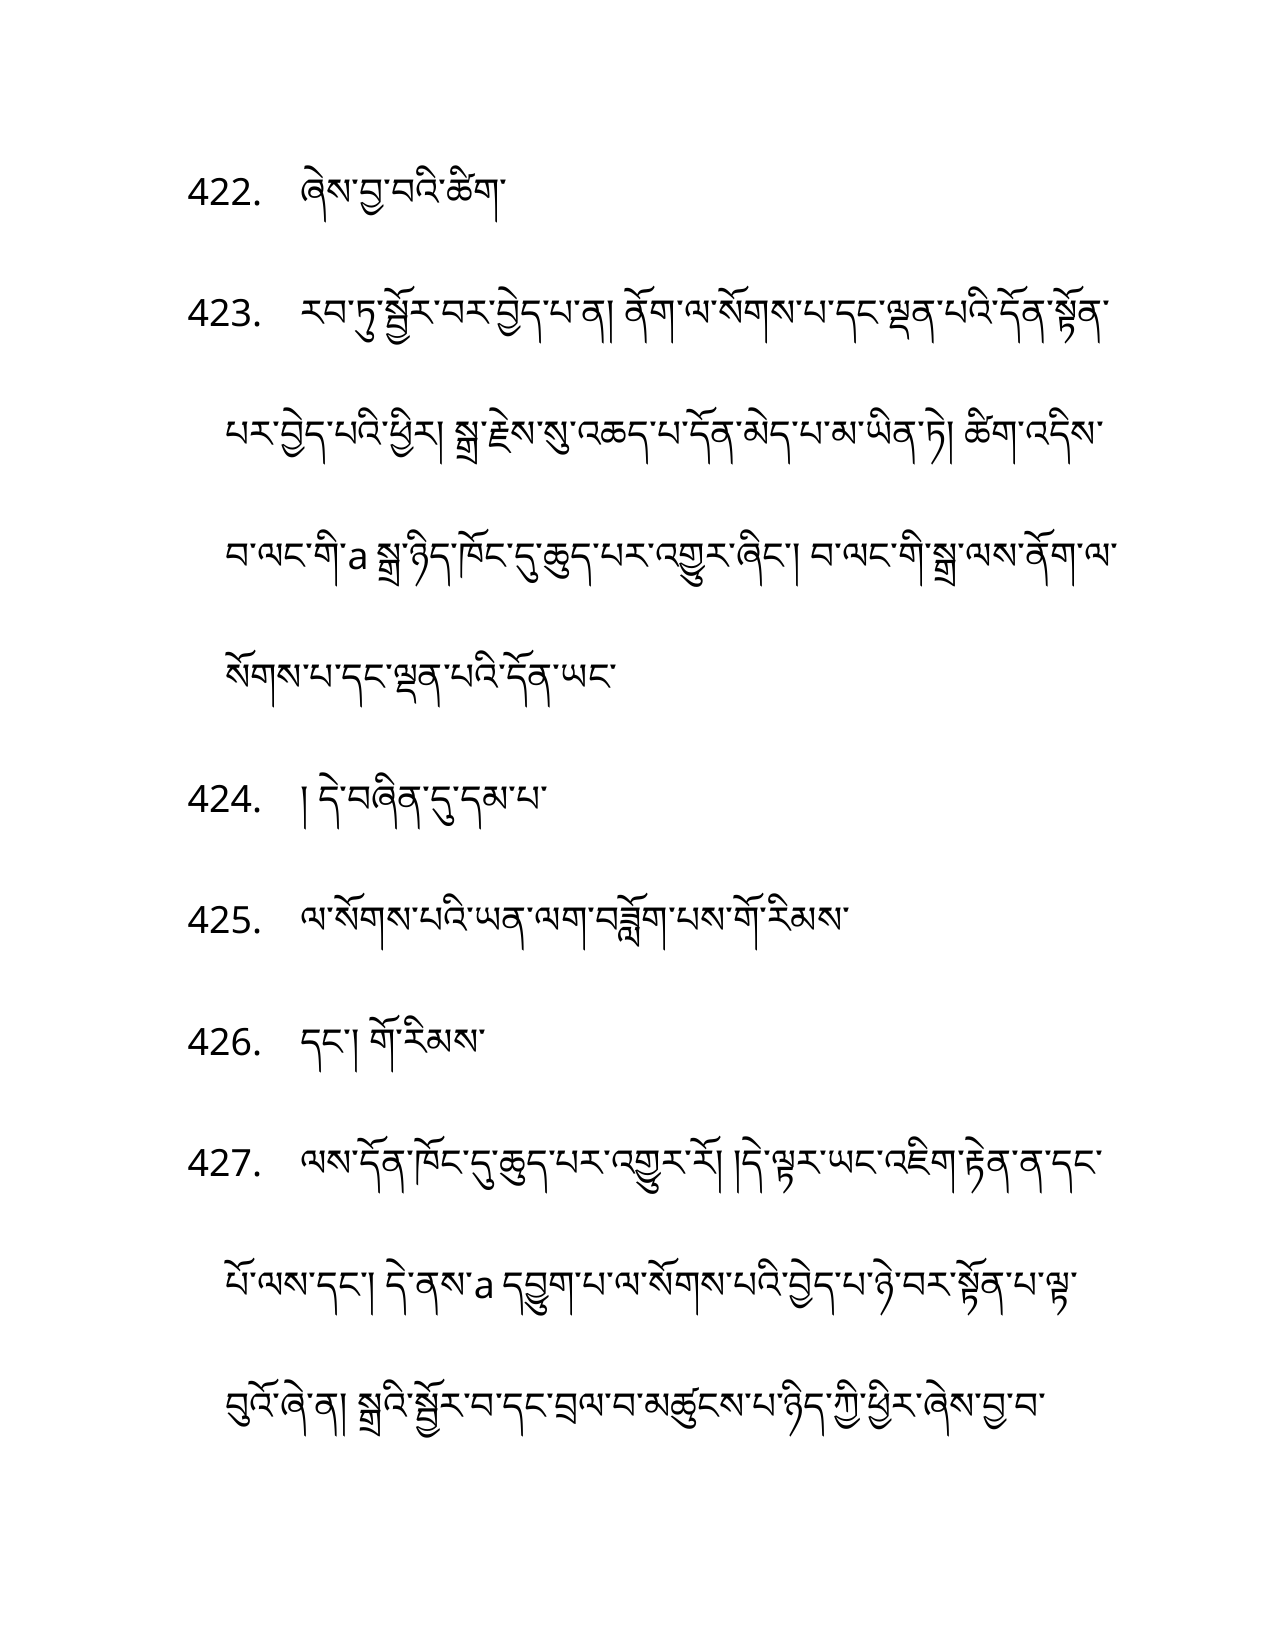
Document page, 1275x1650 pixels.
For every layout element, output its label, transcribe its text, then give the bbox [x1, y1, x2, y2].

list ལས་དོན་ཁོང་དུ་ཆུད་པར་འགྱུར་རོ། །དེ་ལྟར་ཡང་འཇིག་རྟེན་ན་དང་པོ་ལས་དང༌། དེ་ནས་aདབྱུག་པ་ལ་སོགས་པའི་བྱེད་པ་ཉེ་བར་སྟོན་པ་ལྟ་བུའོ་ཞེ་ན། སྒྲའི་སྦྱོར་བ་དང་བྲལ་བ་མཚུངས་པ་ཉིད་ཀྱི་ཕྱིར་ཞེས་བྱ་བ་ [187, 1122, 1125, 1470]
list ཞེས་བྱ་བའི་ཚིག་ [187, 150, 1125, 256]
list རབ་ཏུ་སྦྱོར་བར་བྱེད་པ་ན། ནོག་ལ་སོགས་པ་དང་ལྡན་པའི་དོན་སྟོན་པར་བྱེད་པའི་ཕྱིར། སྒྲ་རྗེས་སུ་འཆད་པ་དོན་མེད་པ་མ་ཡིན་ཏེ། ཚིག་འདིས་བ་ལང་གི་aསྒྲ་ཉིད་ཁོང་དུ་ཆུད་པར་འགྱུར་ཞིང༌། བ་ལང་གི་སྒྲ་ལས་ནོག་ལ་སོགས་པ་དང་ལྡན་པའི་དོན་ཡང་ [187, 271, 1125, 741]
list དང༌། གོ་རིམས་ [187, 1000, 1125, 1106]
list ལ་སོགས་པའི་ཡན་ལག་བཟློག་པས་གོ་རིམས་ [187, 879, 1125, 984]
list ། དེ་བཞིན་དུ་དམ་པ་ [187, 757, 1125, 863]
